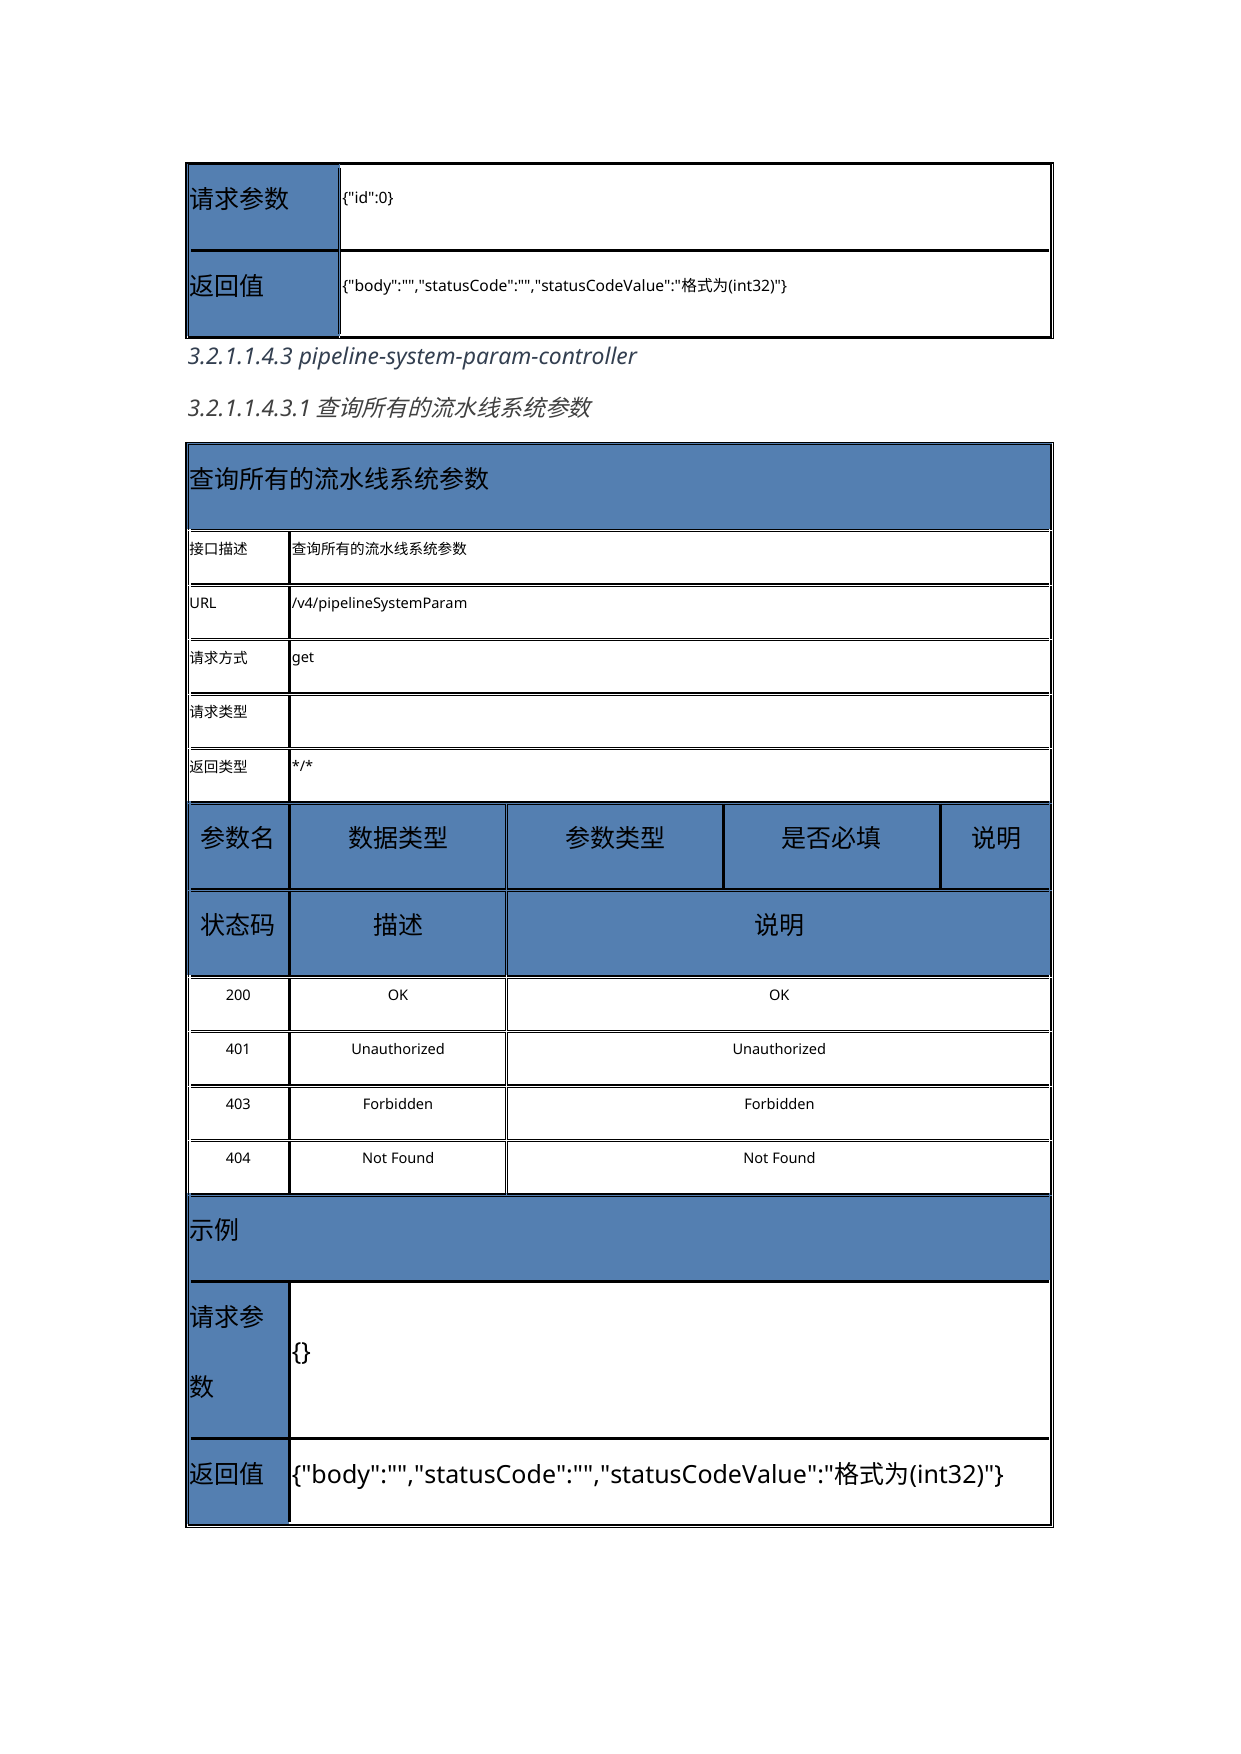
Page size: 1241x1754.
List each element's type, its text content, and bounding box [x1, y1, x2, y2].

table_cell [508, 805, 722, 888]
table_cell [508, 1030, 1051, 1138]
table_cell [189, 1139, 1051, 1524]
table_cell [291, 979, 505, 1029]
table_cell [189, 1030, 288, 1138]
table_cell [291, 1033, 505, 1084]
subtitle 3.2.1.1.4.3.1查询所有的流水线系统参数 [187, 374, 1053, 439]
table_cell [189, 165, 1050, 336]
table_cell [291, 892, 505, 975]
subtitle 3.2.1.1.4.3 pipeline-system-param-controller [187, 339, 1053, 372]
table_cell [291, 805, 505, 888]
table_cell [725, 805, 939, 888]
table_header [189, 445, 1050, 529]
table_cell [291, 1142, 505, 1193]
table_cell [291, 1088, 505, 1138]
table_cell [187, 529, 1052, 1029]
